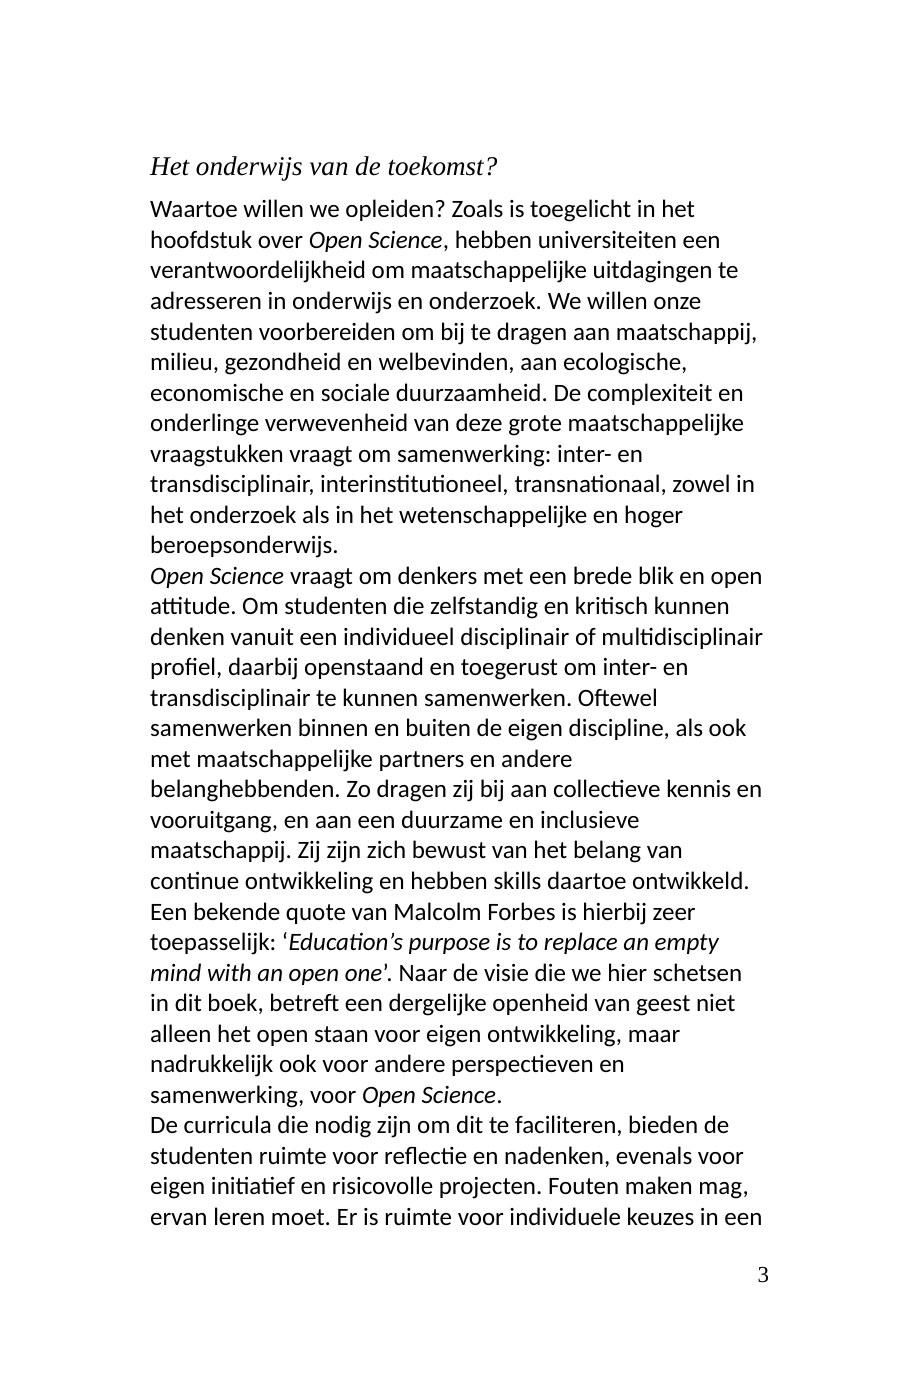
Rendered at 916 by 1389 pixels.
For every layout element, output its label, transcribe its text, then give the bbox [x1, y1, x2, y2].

text Waartoe willen we opleiden? Zoals is toegelicht in het hoofdstuk over Open Science, hebben universiteiten een verantwoordelijkheid om maatschappelijke uitdagingen te adresseren in onderwijs en onderzoek. We willen onze studenten voorbereiden om bij te dragen aan maatschappij, milieu, gezondheid en welbevinden, aan ecologische, economische en sociale duurzaamheid. De complexiteit en onderlinge verwevenheid van deze grote maatschappelijke vraagstukken vraagt om samenwerking: inter- en transdisciplinair, interinstitutioneel, transnationaal, zowel in het onderzoek als in het wetenschappelijke en hoger beroepsonderwijs. [150, 194, 766, 560]
text Open Science vraagt om denkers met een brede blik en open attitude. Om studenten die zelfstandig en kritisch kunnen denken vanuit een individueel disciplinair of multidisciplinair profiel, daarbij openstaand en toegerust om inter- en transdisciplinair te kunnen samenwerken. Oftewel samenwerken binnen en buiten de eigen discipline, als ook met maatschappelijke partners en andere belanghebbenden. Zo dragen zij bij aan collectieve kennis en vooruitgang, en aan een duurzame en inclusieve maatschappij. Zij zijn zich bewust van het belang van continue ontwikkeling en hebben skills daartoe ontwikkeld. Een bekende quote van Malcolm Forbes is hierbij zeer toepasselijk: ‘Education’s purpose is to replace an empty mind with an open one’. Naar de visie die we hier schetsen in dit boek, betreft een dergelijke openheid van geest niet alleen het open staan voor eigen ontwikkeling, maar nadrukkelijk ook voor andere perspectieven en samenwerking, voor Open Science. [150, 560, 766, 1109]
subtitle Het onderwijs van de toekomst? [150, 150, 766, 181]
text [150, 1109, 766, 1231]
